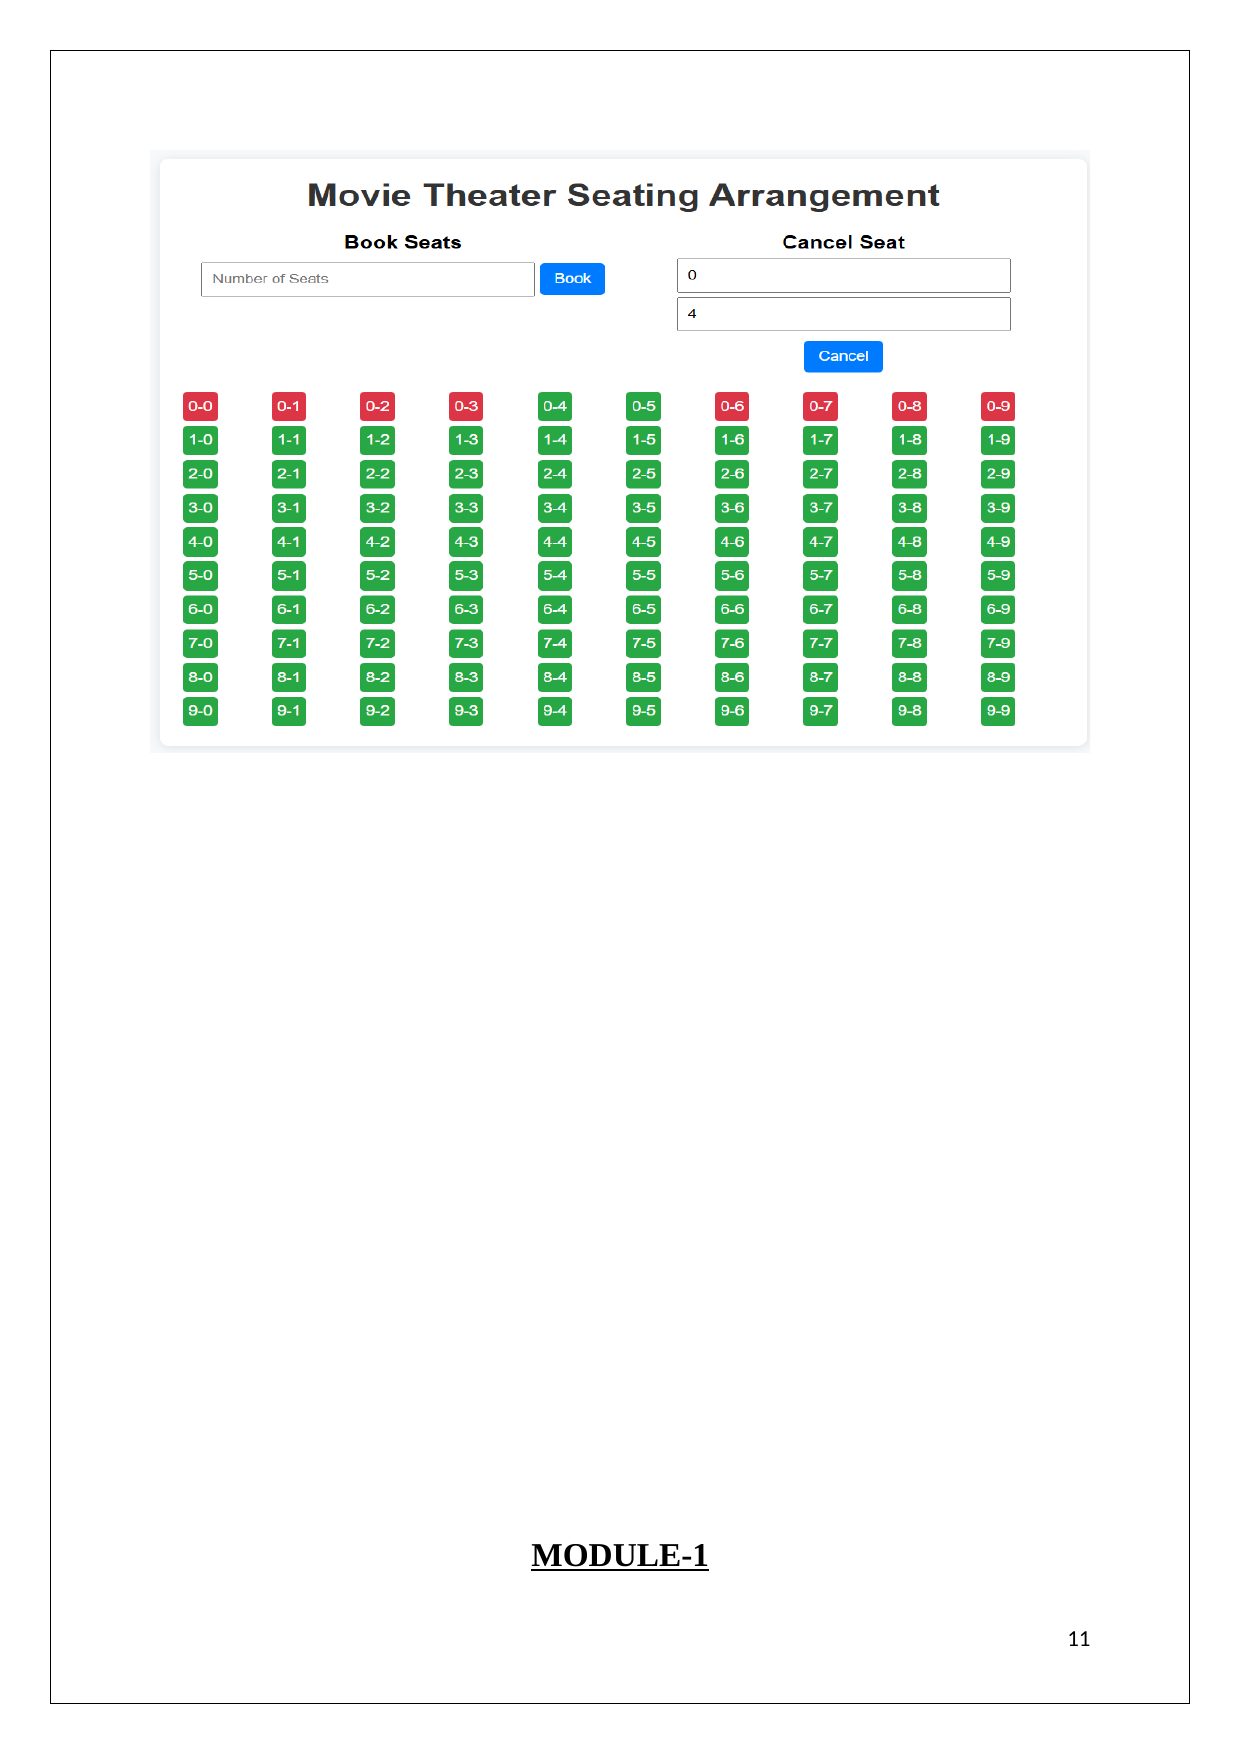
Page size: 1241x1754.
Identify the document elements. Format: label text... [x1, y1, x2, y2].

text MODULE-1 [150, 1536, 1090, 1574]
picture [150, 150, 1091, 753]
